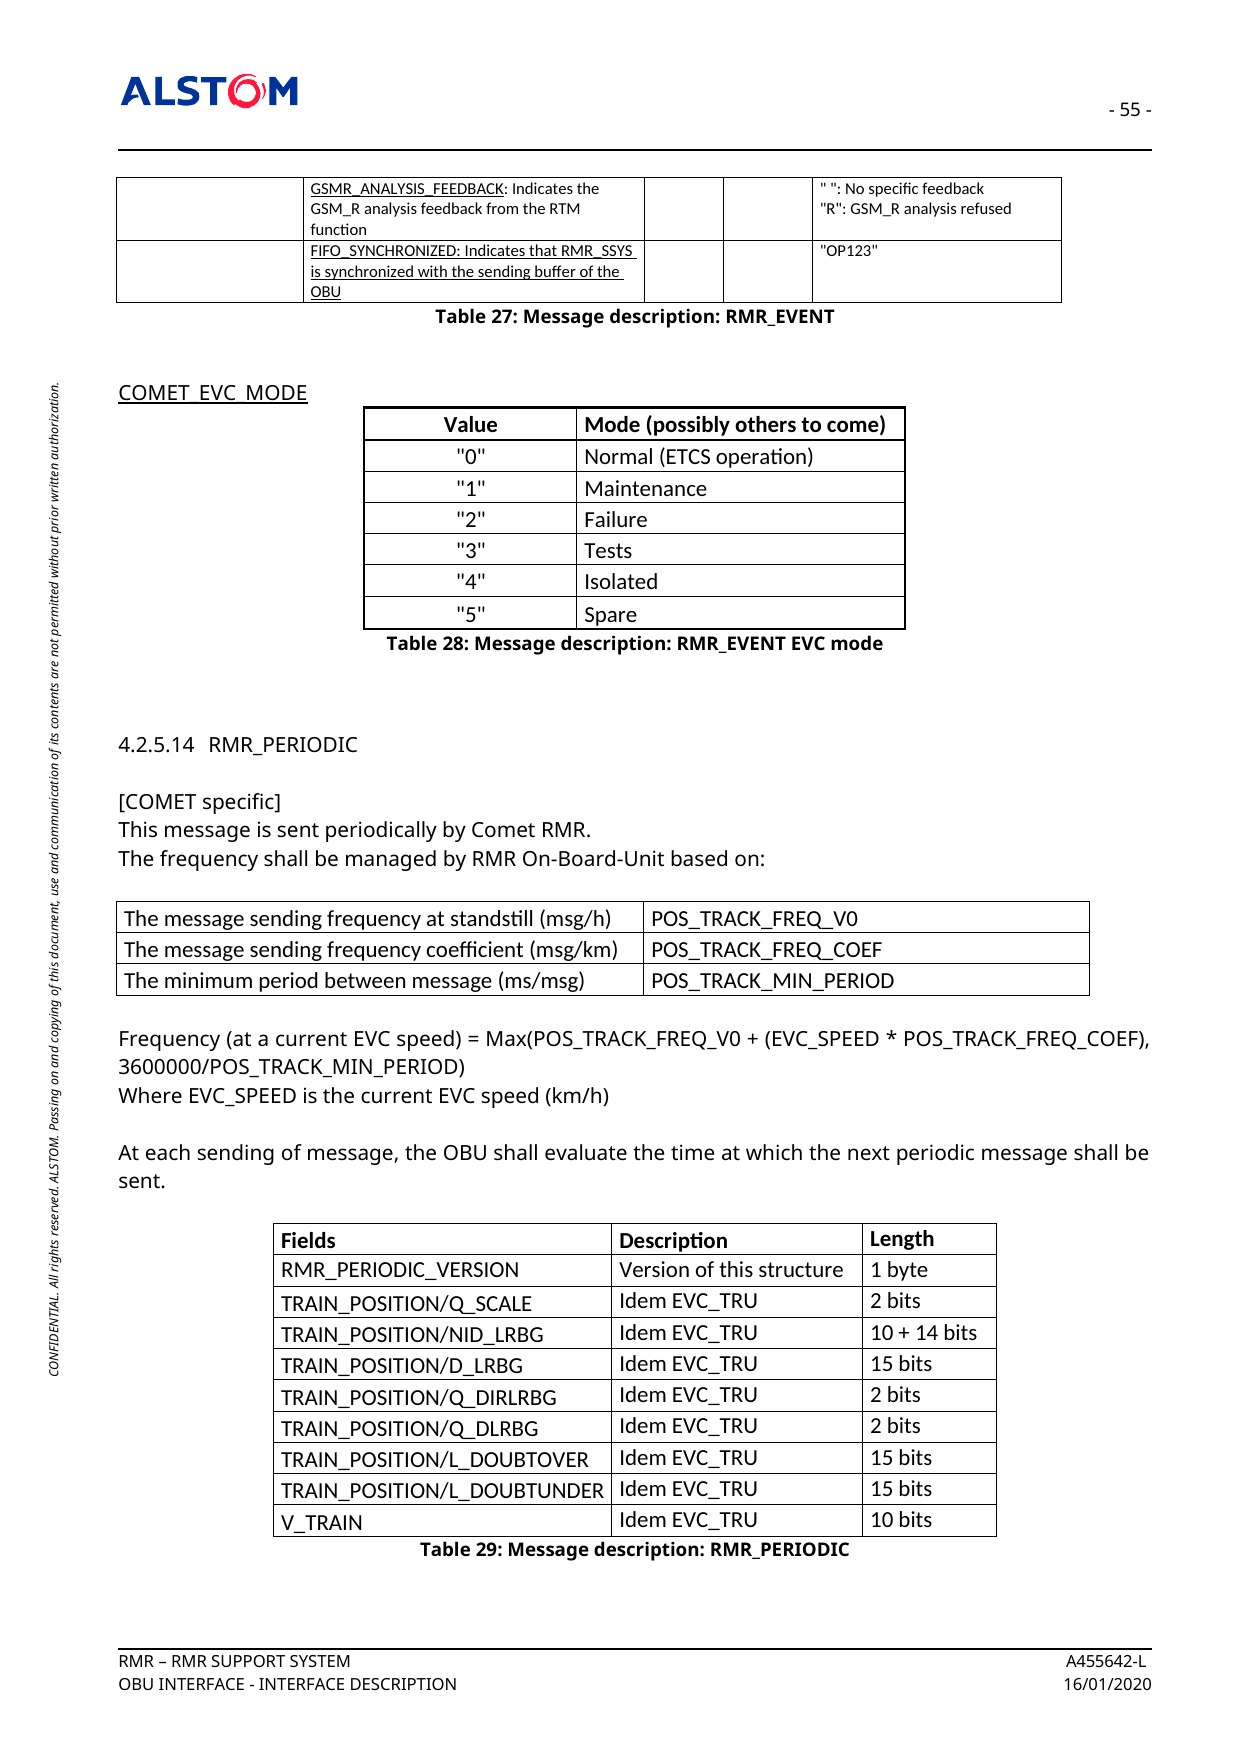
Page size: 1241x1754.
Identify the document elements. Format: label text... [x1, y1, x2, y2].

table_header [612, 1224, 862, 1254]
text Where EVC_SPEED is the current EVC speed (km/h) [118, 1081, 1152, 1109]
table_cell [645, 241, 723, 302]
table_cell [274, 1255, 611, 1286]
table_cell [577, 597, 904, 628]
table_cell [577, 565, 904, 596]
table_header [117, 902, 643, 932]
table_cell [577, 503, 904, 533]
text Frequency (at a current EVC speed) = Max(POS_TRACK_FREQ_V0 + (EVC_SPEED * POS_TRACK_FREQ_COEF), 3600000/POS_TRACK_MIN_PERIOD) [118, 1024, 1152, 1081]
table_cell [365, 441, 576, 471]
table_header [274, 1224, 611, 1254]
text The frequency shall be managed by RMR On-Board-Unit based on: [118, 844, 1152, 872]
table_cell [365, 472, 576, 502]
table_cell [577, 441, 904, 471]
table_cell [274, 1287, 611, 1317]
text Table 29: Message description: RMR_PERIODIC [118, 1537, 1152, 1562]
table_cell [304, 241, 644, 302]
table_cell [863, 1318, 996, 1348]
subtitle RMR_PERIODIC [118, 730, 1152, 759]
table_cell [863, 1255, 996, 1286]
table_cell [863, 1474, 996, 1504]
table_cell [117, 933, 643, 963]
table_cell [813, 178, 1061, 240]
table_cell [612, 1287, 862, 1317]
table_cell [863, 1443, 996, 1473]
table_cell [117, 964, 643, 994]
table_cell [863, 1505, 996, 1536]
text [COMET specific] [118, 787, 1152, 816]
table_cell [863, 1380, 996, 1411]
text COMET_EVC_MODE [118, 378, 1152, 406]
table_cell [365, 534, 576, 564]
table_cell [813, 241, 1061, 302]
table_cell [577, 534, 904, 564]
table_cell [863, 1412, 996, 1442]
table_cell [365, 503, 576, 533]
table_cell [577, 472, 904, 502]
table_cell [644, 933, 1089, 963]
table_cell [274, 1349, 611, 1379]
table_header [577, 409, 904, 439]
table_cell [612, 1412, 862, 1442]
text This message is sent periodically by Comet RMR. [118, 816, 1152, 844]
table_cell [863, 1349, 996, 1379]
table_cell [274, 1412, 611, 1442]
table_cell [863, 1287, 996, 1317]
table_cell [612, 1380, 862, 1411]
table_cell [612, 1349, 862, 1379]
text Table 27: Message description: RMR_EVENT [118, 303, 1152, 329]
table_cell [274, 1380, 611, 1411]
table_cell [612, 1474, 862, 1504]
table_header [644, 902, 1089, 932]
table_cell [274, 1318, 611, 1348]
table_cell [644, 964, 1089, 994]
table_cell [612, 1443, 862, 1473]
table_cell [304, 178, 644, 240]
text At each sending of message, the OBU shall evaluate the time at which the next periodic message shall be sent. [118, 1138, 1152, 1195]
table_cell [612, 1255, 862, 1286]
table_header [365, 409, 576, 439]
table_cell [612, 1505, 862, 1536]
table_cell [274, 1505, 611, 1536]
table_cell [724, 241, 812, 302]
text Table 28: Message description: RMR_EVENT EVC mode [118, 630, 1152, 656]
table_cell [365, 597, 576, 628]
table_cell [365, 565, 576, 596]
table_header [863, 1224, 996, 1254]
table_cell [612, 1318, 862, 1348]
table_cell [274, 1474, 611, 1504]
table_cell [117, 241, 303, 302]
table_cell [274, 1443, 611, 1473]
